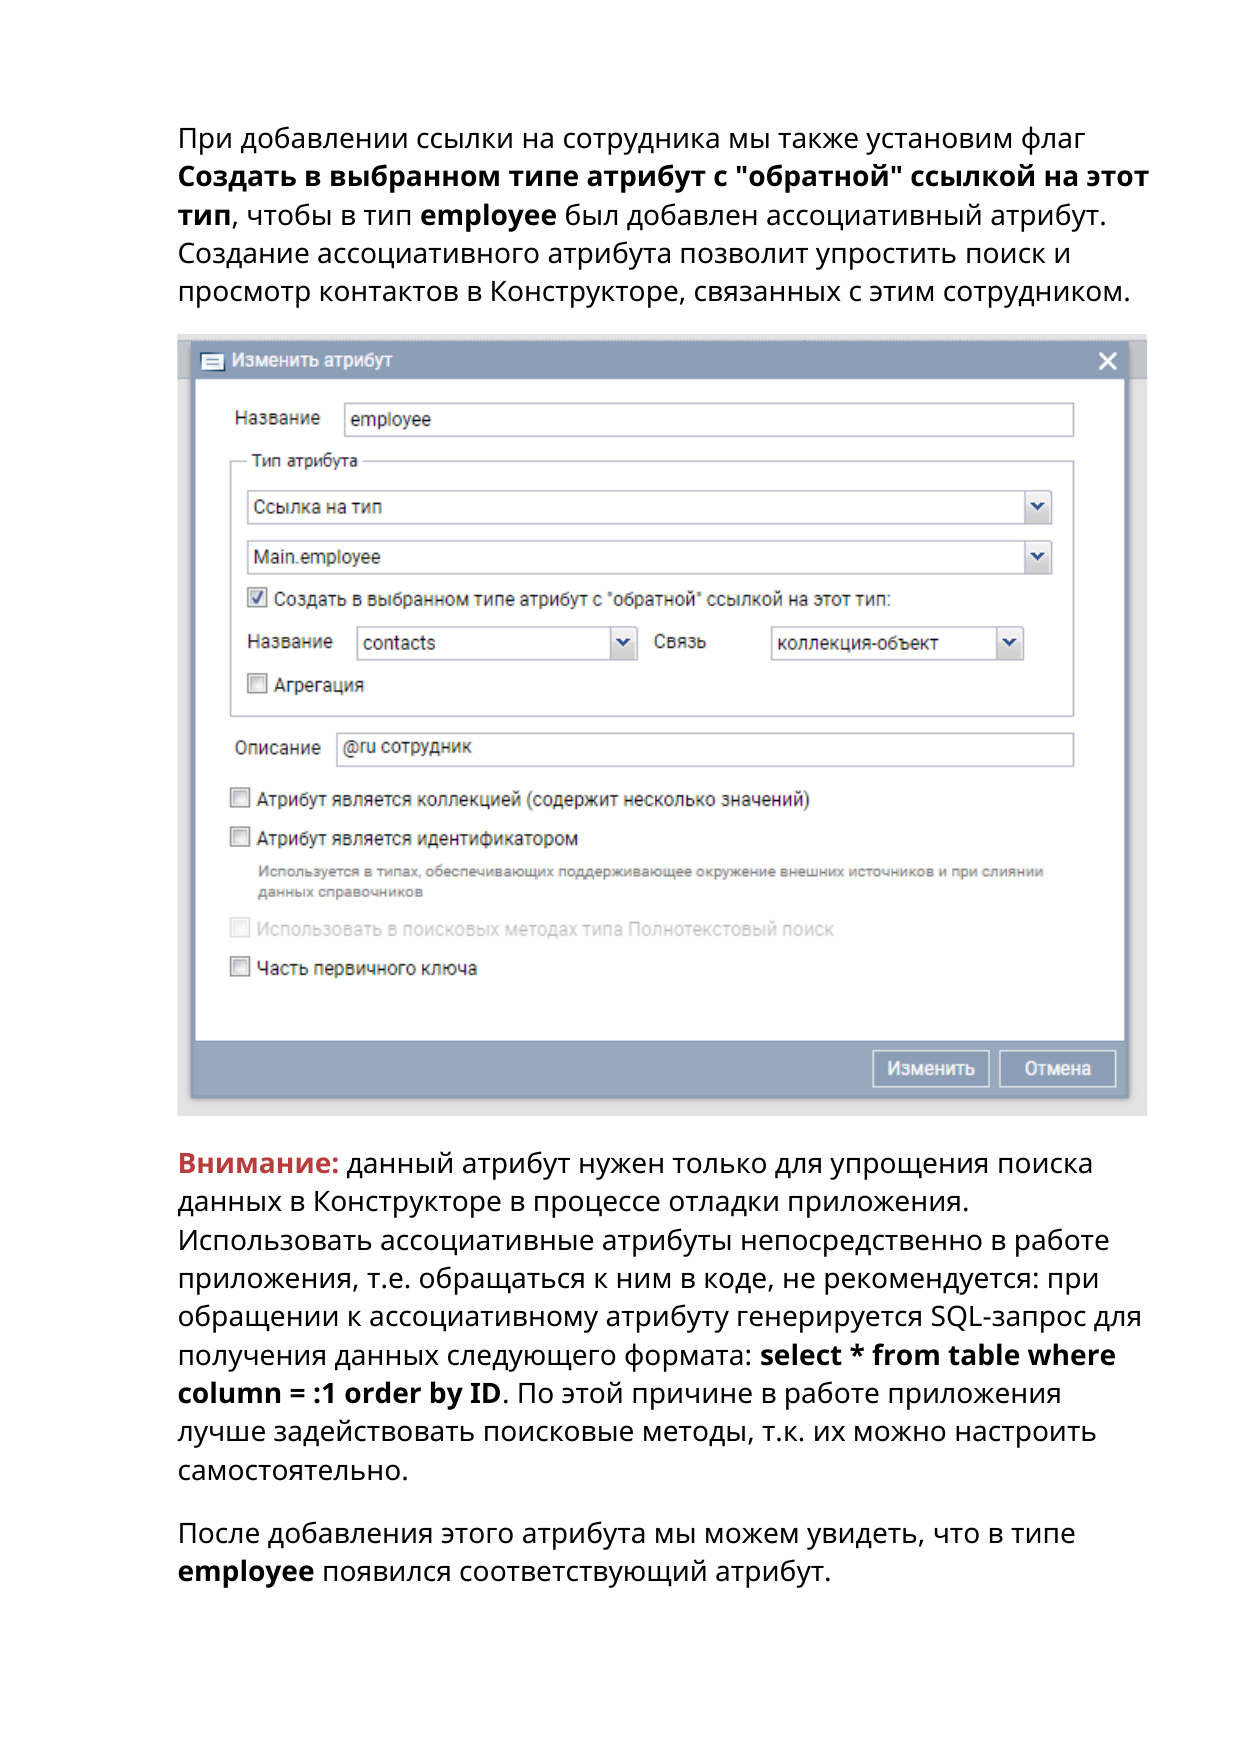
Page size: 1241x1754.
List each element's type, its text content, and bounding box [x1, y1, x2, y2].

text При добавлении ссылки на сотрудника мы также установим флаг Создать в выбранном типе атрибут с "обратной" ссылкой на этот тип, чтобы в тип employee был добавлен ассоциативный атрибут. Создание ассоциативного атрибута позволит упростить поиск и просмотр контактов в Конструкторе, связанных с этим сотрудником. [177, 118, 1152, 310]
text Внимание: данный атрибут нужен только для упрощения поиска данных в Конструкторе в процессе отладки приложения. Использовать ассоциативные атрибуты непосредственно в работе приложения, т.е. обращаться к ним в коде, не рекомендуется: при обращении к ассоциативному атрибуту генерируется SQL-запрос для получения данных следующего формата: select * from table where column = :1 order by ID. По этой причине в работе приложения лучше задействовать поисковые методы, т.к. их можно настроить самостоятельно. [177, 1143, 1152, 1488]
text После добавления этого атрибута мы можем увидеть, что в типе employee появился соответствующий атрибут. [177, 1513, 1152, 1590]
picture [177, 334, 1148, 1116]
